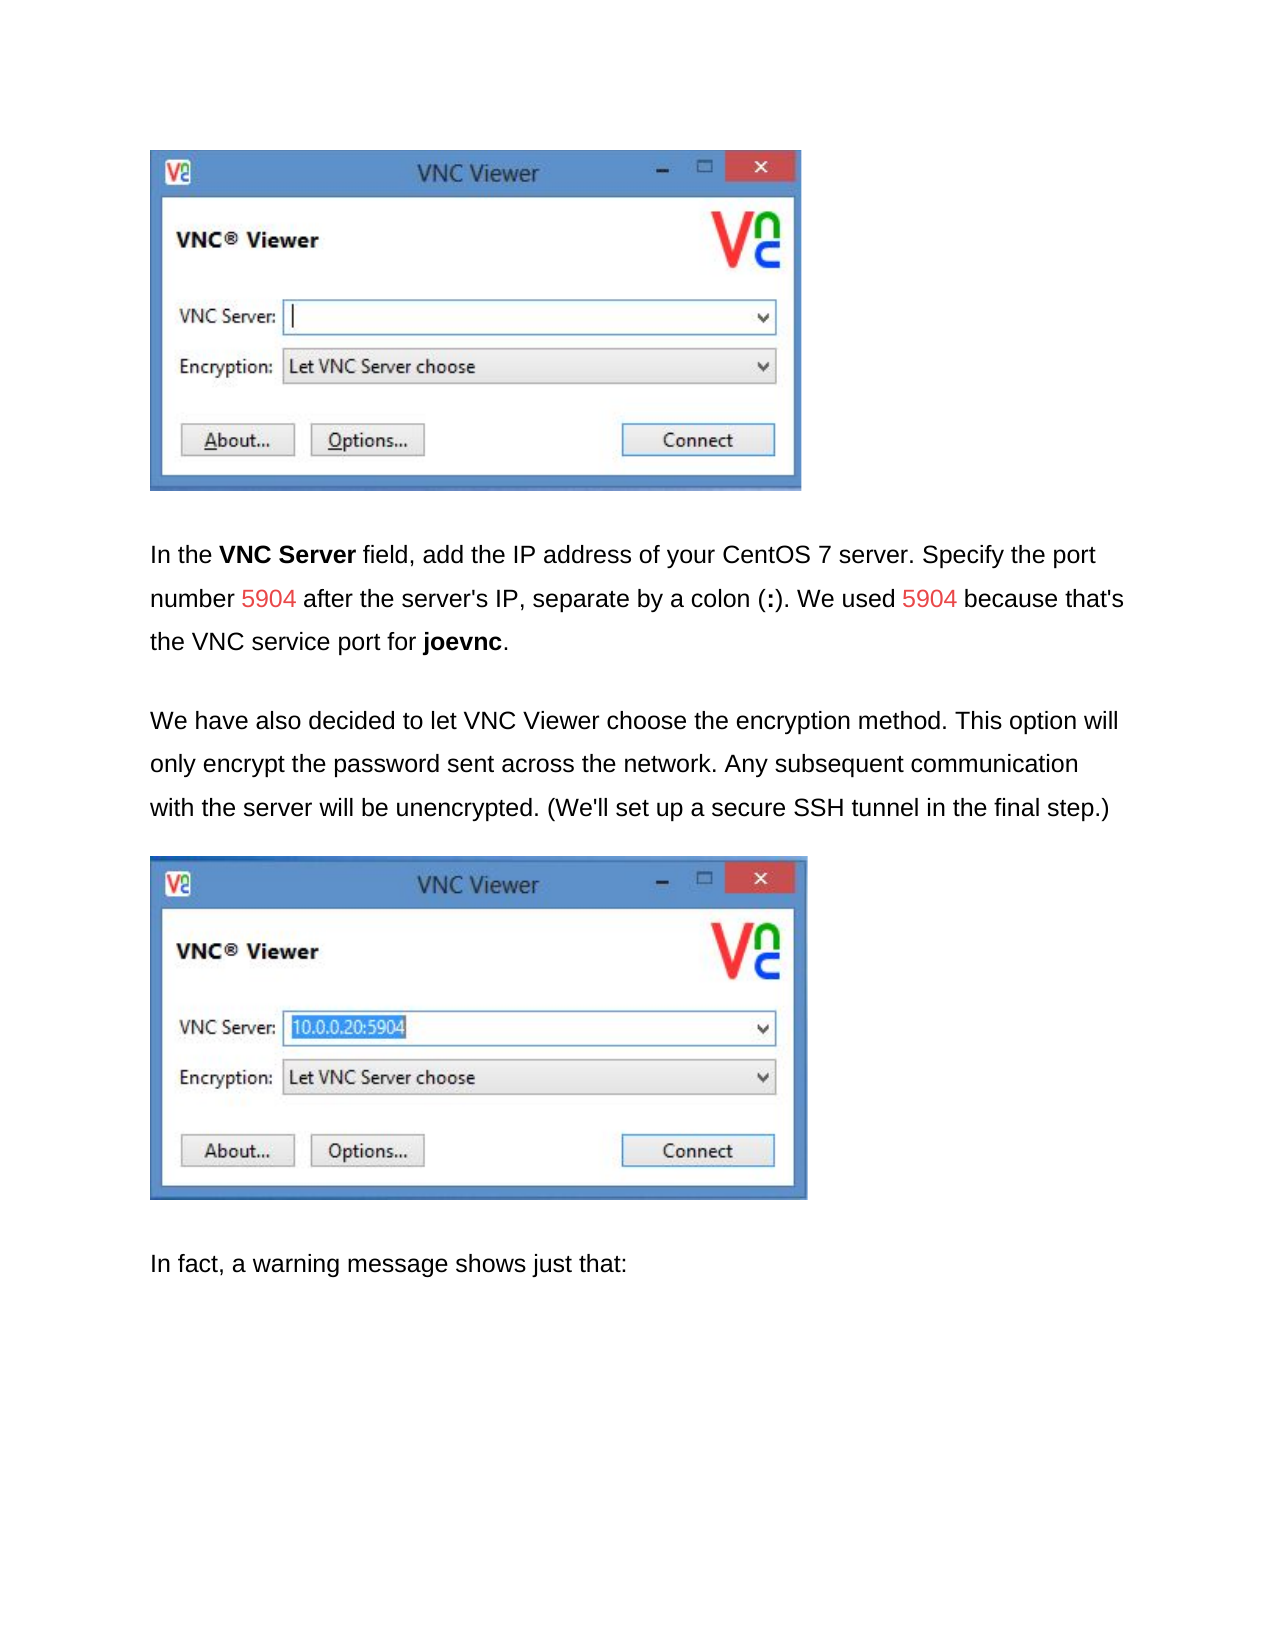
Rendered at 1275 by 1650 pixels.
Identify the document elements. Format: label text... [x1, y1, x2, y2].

picture [150, 150, 802, 491]
text In fact, a warning message shows just that: [150, 1234, 1125, 1278]
text We have also decided to let VNC Viewer choose the encryption method. This option will only encrypt the password sent across the network. Any subsequent communication with the server will be unencrypted. (We'll set up a secure SSH tunnel in the final step.) [150, 691, 1125, 822]
text In the VNC Server field, add the IP address of your CentOS 7 server. Specify the port number 5904 after the server's IP, separate by a colon (:). We used 5904 because that's the VNC service port for joevnc. [150, 525, 1125, 656]
picture [150, 856, 808, 1200]
